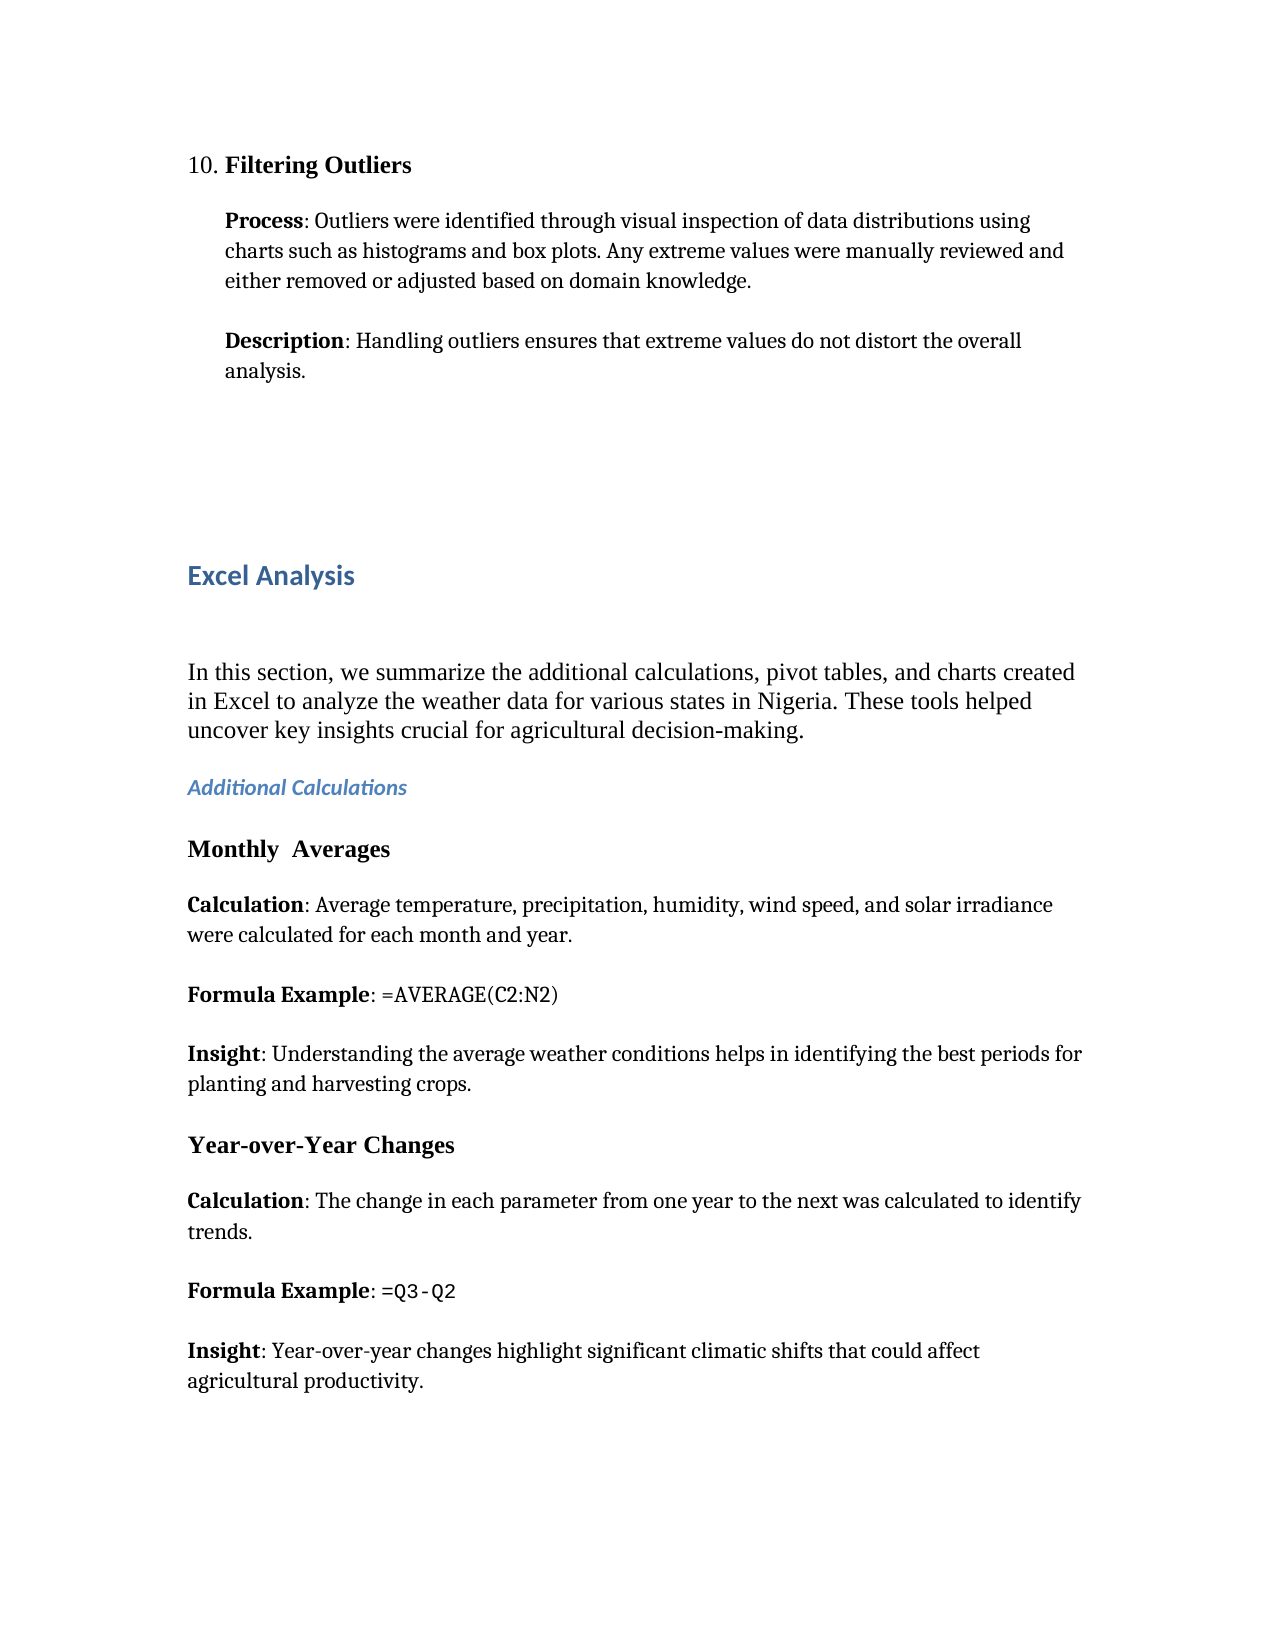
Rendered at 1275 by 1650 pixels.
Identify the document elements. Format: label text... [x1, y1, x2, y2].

list Formula Example: =Q3-Q2 [187, 1278, 1087, 1305]
list Filtering Outliers [187, 150, 1087, 179]
text Monthly Averages [187, 834, 1087, 863]
list Insight: Understanding the average weather conditions helps in identifying the best periods for planting and harvesting crops. [187, 1041, 1087, 1097]
text Year-over-Year Changes [187, 1130, 1087, 1159]
list Insight: Year-over-year changes highlight significant climatic shifts that could affect agricultural productivity. [187, 1338, 1087, 1394]
list Process: Outliers were identified through visual inspection of data distributions using charts such as histograms and box plots. Any extreme values were manually reviewed and either removed or adjusted based on domain knowledge. [225, 208, 1087, 295]
list Formula Example: =AVERAGE(C2:N2) [187, 981, 1087, 1008]
subtitle Additional Calculations [187, 773, 1087, 801]
list Calculation: Average temperature, precipitation, humidity, wind speed, and solar irradiance were calculated for each month and year. [187, 892, 1087, 948]
list Calculation: The change in each parameter from one year to the next was calculated to identify trends. [187, 1188, 1087, 1245]
list Description: Handling outliers ensures that extreme values do not distort the overall analysis. [225, 328, 1087, 384]
subtitle Excel Analysis [187, 557, 1087, 592]
text In this section, we summarize the additional calculations, pivot tables, and charts created in Excel to analyze the weather data for various states in Nigeria. These tools helped uncover key insights crucial for agricultural decision-making. [187, 657, 1087, 743]
